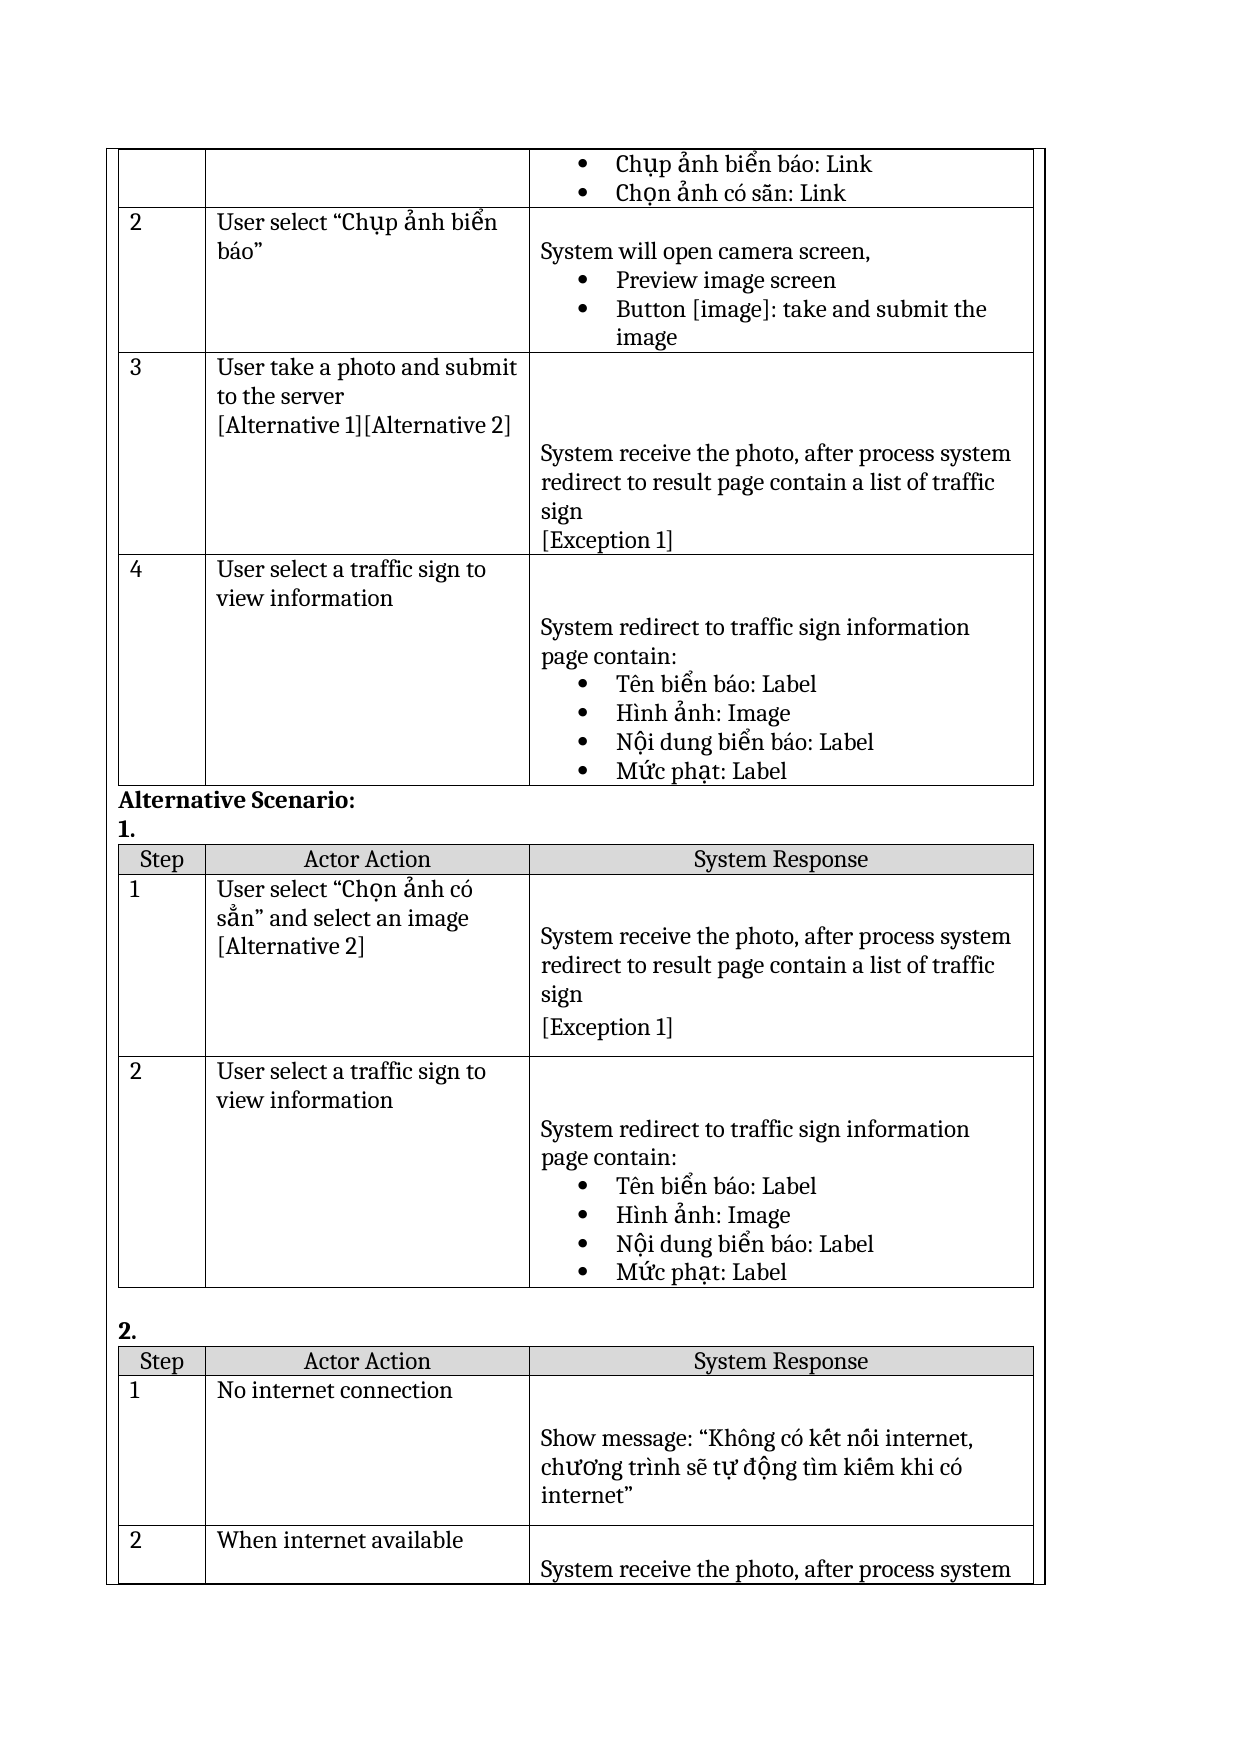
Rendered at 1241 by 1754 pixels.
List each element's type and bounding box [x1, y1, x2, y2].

table_cell [107, 149, 1044, 1584]
